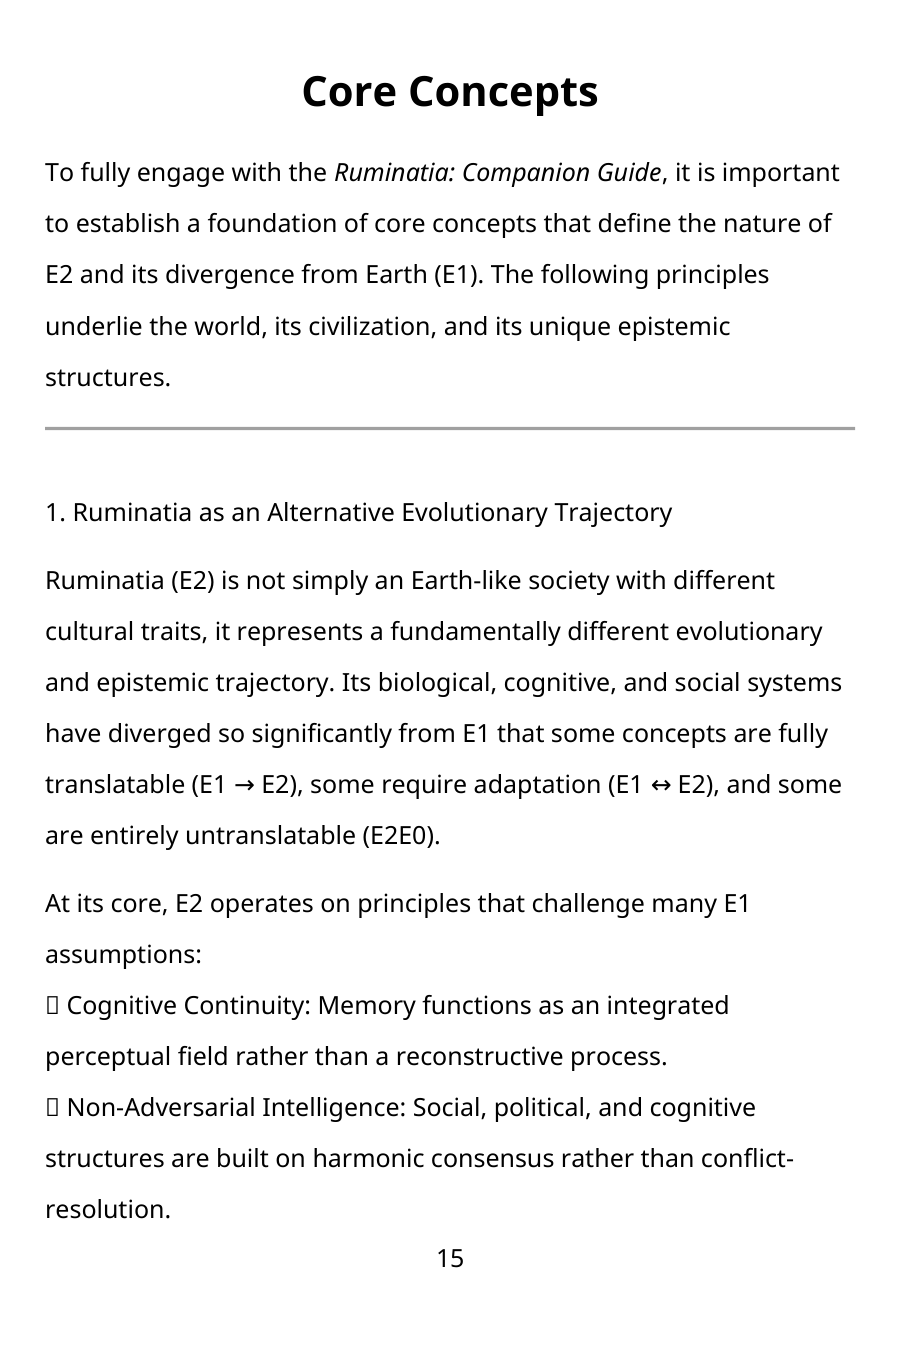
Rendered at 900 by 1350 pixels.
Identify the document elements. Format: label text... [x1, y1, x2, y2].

subtitle Core Concepts [45, 62, 855, 118]
text To fully engage with the Ruminatia: Companion Guide, it is important to establish a foundation of core concepts that define the nature of E2 and its divergence from Earth (E1). The following principles underlie the world, its civilization, and its unique epistemic structures. [45, 155, 855, 393]
text Ruminatia (E2) is not simply an Earth-like society with different cultural traits, it represents a fundamentally different evolutionary and epistemic trajectory. Its biological, cognitive, and social systems have diverged so significantly from E1 that some concepts are fully translatable (E1 → E2), some require adaptation (E1 ↔ E2), and some are entirely untranslatable (E2E0). [45, 562, 855, 852]
text 1. Ruminatia as an Alternative Evolutionary Trajectory [45, 495, 855, 529]
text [45, 885, 855, 1226]
